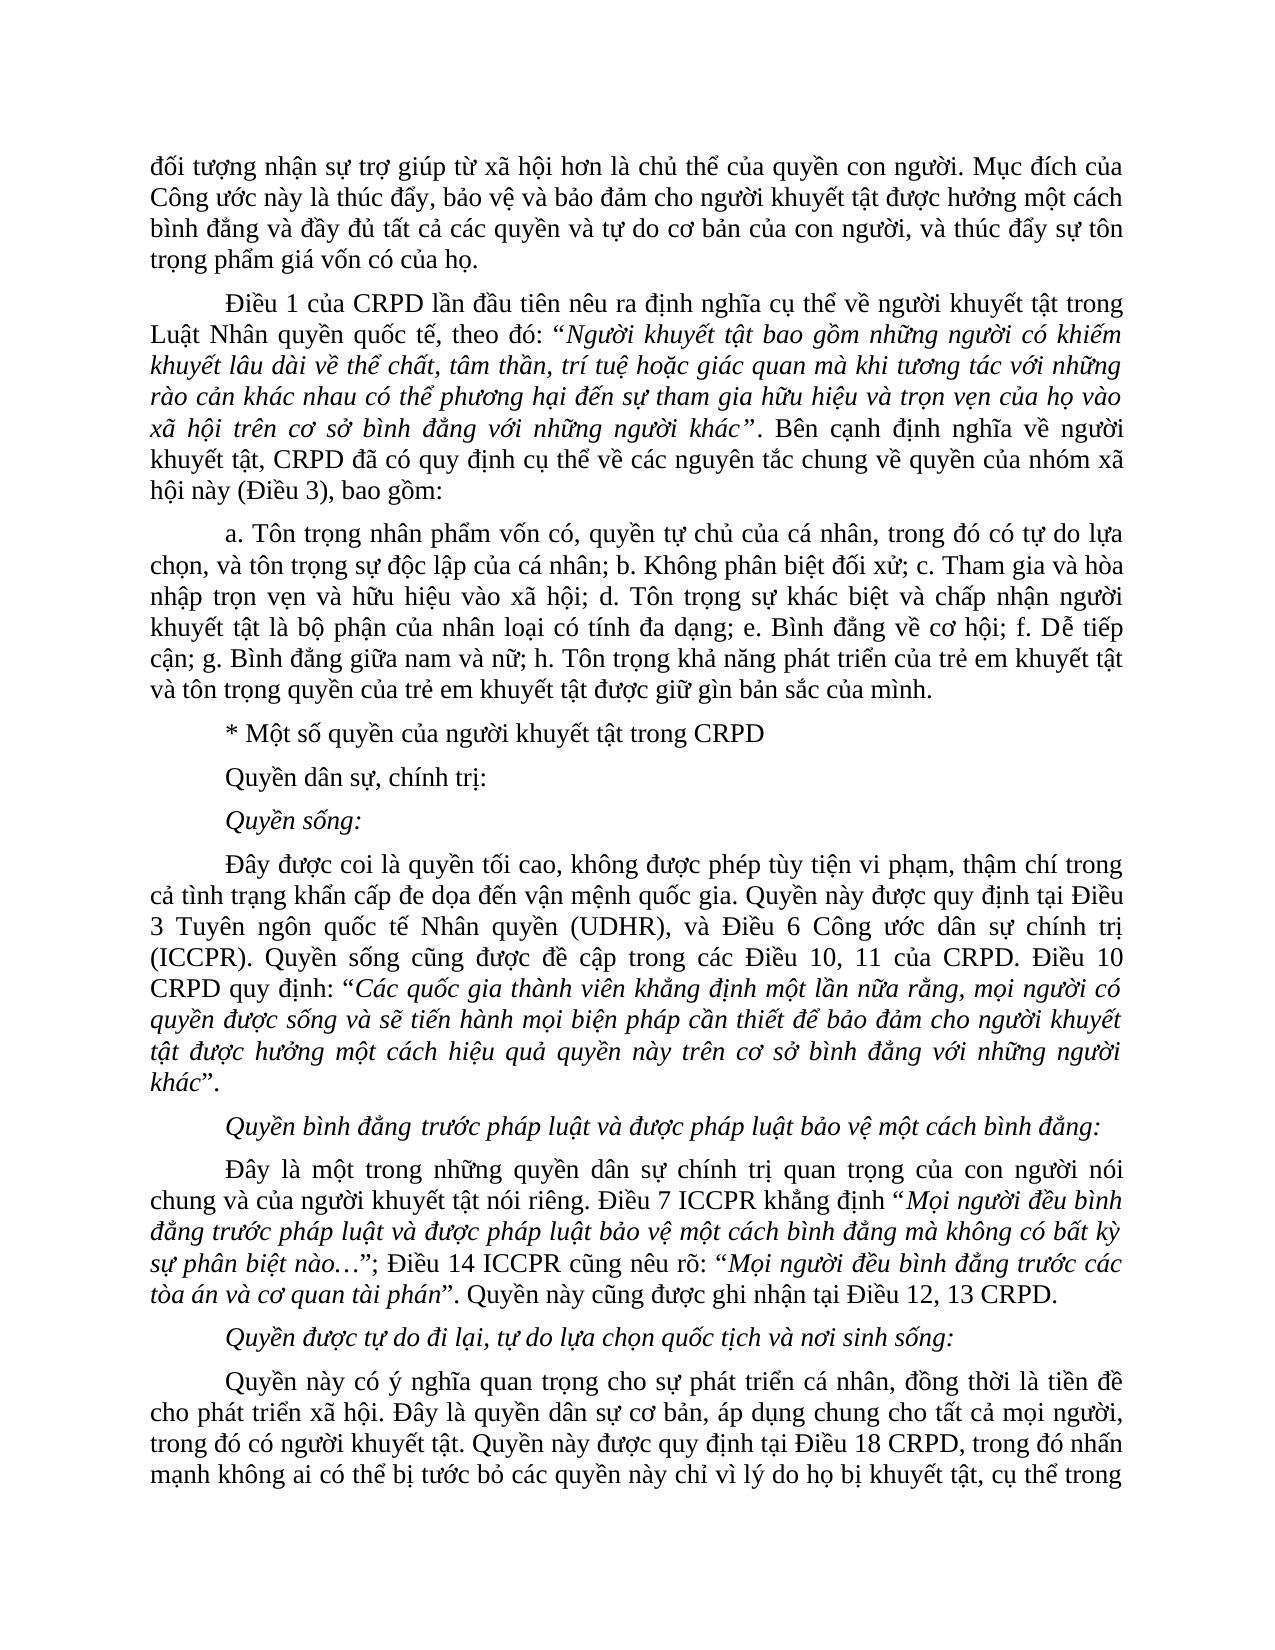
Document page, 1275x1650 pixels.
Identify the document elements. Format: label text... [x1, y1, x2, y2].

text * Một số quyền của người khuyết tật trong CRPD [150, 717, 1125, 748]
text a. Tôn trọng nhân phẩm vốn có, quyền tự chủ của cá nhân, trong đó có tự do lựa chọn, và tôn trọng sự độc lập của cá nhân; b. Không phân biệt đối xử; c. Tham gia và hòa nhập trọn vẹn và hữu hiệu vào xã hội; d. Tôn trọng sự khác biệt và chấp nhận người khuyết tật là bộ phận của nhân loại có tính đa dạng; e. Bình đẳng về cơ hội; f. Dễ tiếp cận; g. Bình đẳng giữa nam và nữ; h. Tôn trọng khả năng phát triển của trẻ em khuyết tật và tôn trọng quyền của trẻ em khuyết tật được giữ gìn bản sắc của mình. [150, 518, 1125, 704]
text Quyền sống: [150, 804, 1125, 835]
text Đây được coi là quyền tối cao, không được phép tùy tiện vi phạm, thậm chí trong cả tình trạng khẩn cấp đe dọa đến vận mệnh quốc gia. Quyền này được quy định tại Điều 3 Tuyên ngôn quốc tế Nhân quyền (UDHR), và Điều 6 Công ước dân sự chính trị (ICCPR). Quyền sống cũng được đề cập trong các Điều 10, 11 của CRPD. Điều 10 CRPD quy định: “Các quốc gia thành viên khẳng định một lần nữa rằng, mọi người có quyền được sống và sẽ tiến hành mọi biện pháp cần thiết để bảo đảm cho người khuyết tật được hưởng một cách hiệu quả quyền này trên cơ sở bình đẳng với những người khác”. [150, 848, 1125, 1097]
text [150, 150, 1125, 274]
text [150, 1365, 1125, 1490]
text Điều 1 của CRPD lần đầu tiên nêu ra định nghĩa cụ thể về người khuyết tật trong Luật Nhân quyền quốc tế, theo đó: “Người khuyết tật bao gồm những người có khiếm khuyết lâu dài về thể chất, tâm thần, trí tuệ hoặc giác quan mà khi tương tác với những rào cản khác nhau có thể phương hại đến sự tham gia hữu hiệu và trọn vẹn của họ vào xã hội trên cơ sở bình đẳng với những người khác”. Bên cạnh định nghĩa về người khuyết tật, CRPD đã có quy định cụ thể về các nguyên tắc chung về quyền của nhóm xã hội này (Điều 3), bao gồm: [150, 287, 1125, 505]
text Quyền bình đẳng trước pháp luật và được pháp luật bảo vệ một cách bình đẳng: [150, 1109, 1125, 1141]
text Quyền dân sự, chính trị: [150, 761, 1125, 792]
text Đây là một trong những quyền dân sự chính trị quan trọng của con người nói chung và của người khuyết tật nói riêng. Điều 7 ICCPR khẳng định “Mọi người đều bình đẳng trước pháp luật và được pháp luật bảo vệ một cách bình đẳng mà không có bất kỳ sự phân biệt nào…”; Điều 14 ICCPR cũng nêu rõ: “Mọi người đều bình đẳng trước các tòa án và cơ quan tài phán”. Quyền này cũng được ghi nhận tại Điều 12, 13 CRPD. [150, 1153, 1125, 1309]
text Quyền được tự do đi lại, tự do lựa chọn quốc tịch và nơi sinh sống: [150, 1321, 1125, 1353]
